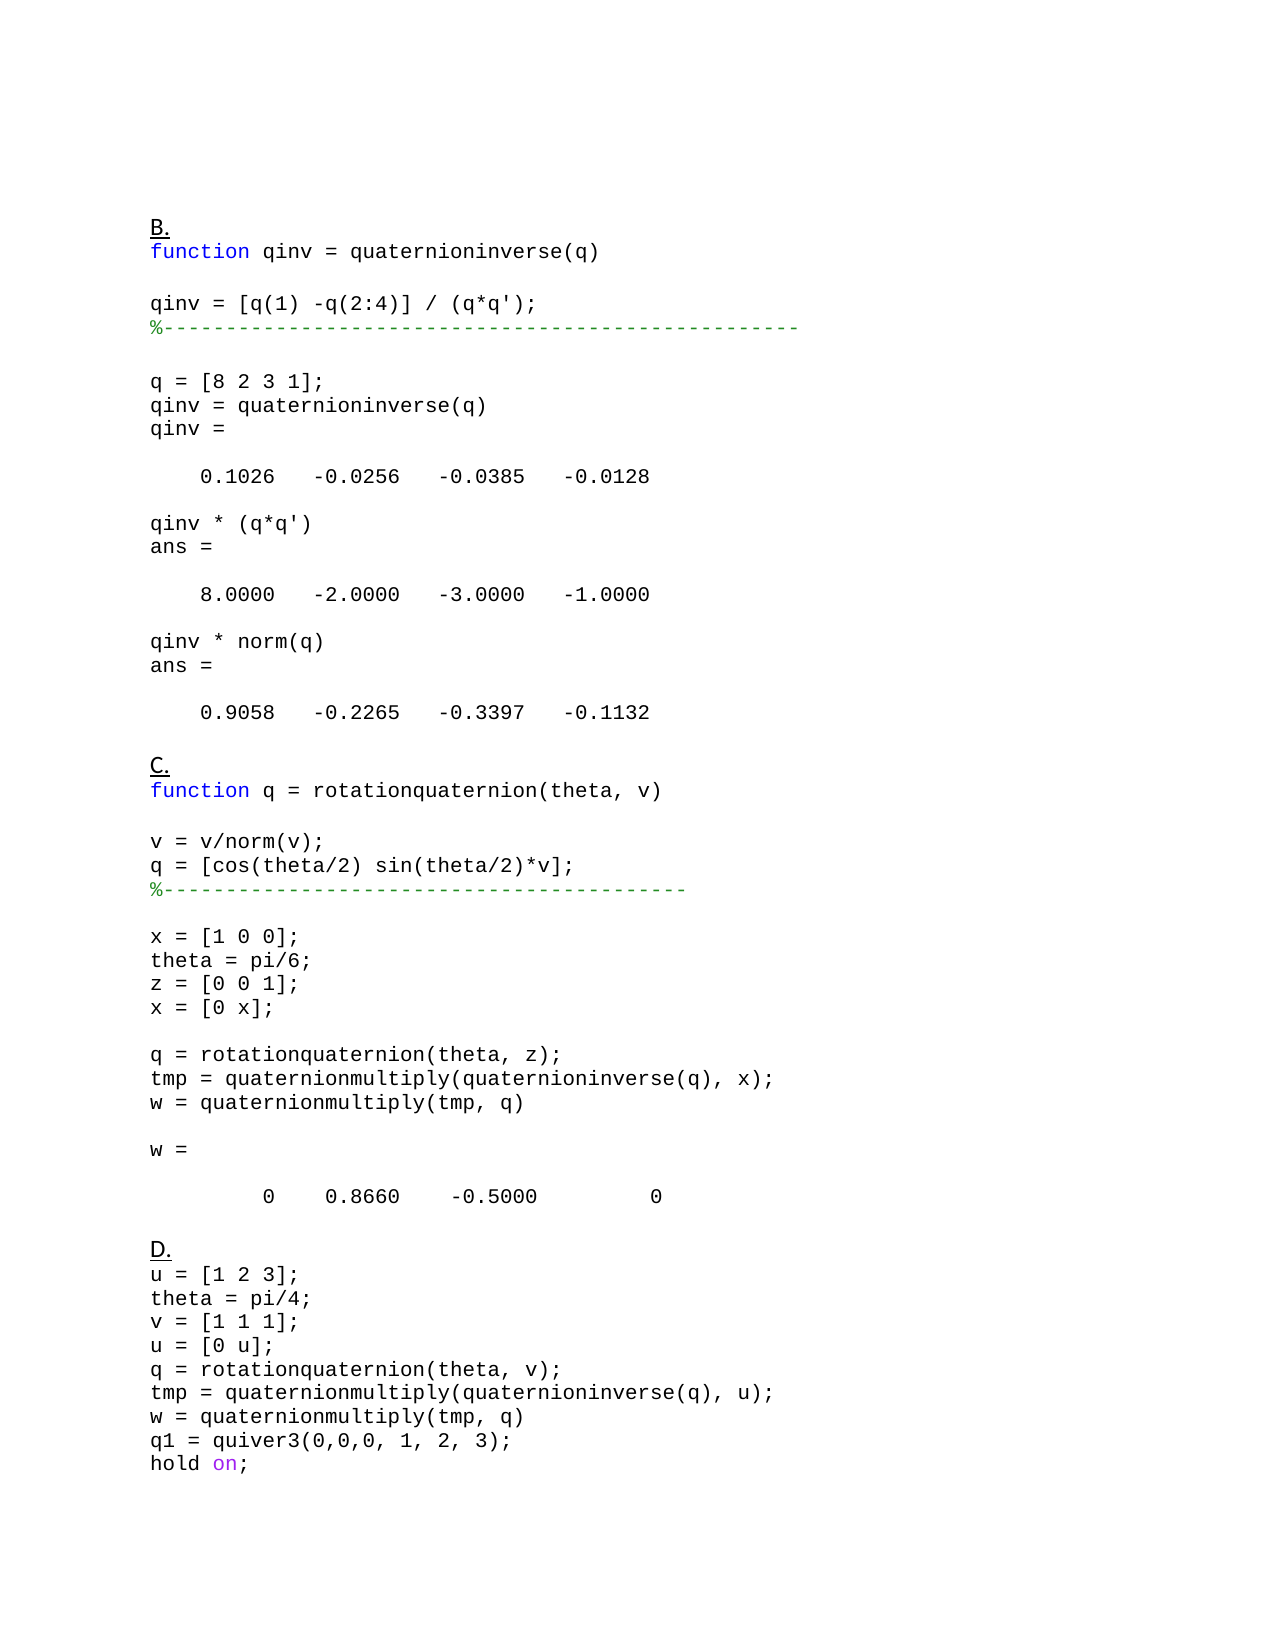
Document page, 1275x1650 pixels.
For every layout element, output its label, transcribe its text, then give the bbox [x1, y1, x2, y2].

text q = rotationquaternion(theta, z); [150, 1044, 1125, 1068]
text ans = [150, 537, 1125, 560]
text theta = pi/6; [150, 950, 1125, 973]
text w = quaternionmultiply(tmp, q) [150, 1406, 1125, 1429]
text q = rotationquaternion(theta, v); [150, 1359, 1125, 1382]
text function q = rotationquaternion(theta, v) [150, 780, 1125, 803]
text qinv = quaternioninverse(q) [150, 395, 1125, 418]
text D. [150, 1233, 1125, 1264]
text 0.9058 -0.2265 -0.3397 -0.1132 [150, 702, 1125, 726]
text x = [0 x]; [150, 997, 1125, 1021]
text qinv = [q(1) -q(2:4)] / (q*q'); [150, 293, 1125, 317]
text q = [8 2 3 1]; [150, 371, 1125, 395]
text z = [0 0 1]; [150, 973, 1125, 997]
text qinv * norm(q) [150, 631, 1125, 655]
text theta = pi/4; [150, 1288, 1125, 1311]
text qinv = [150, 418, 1125, 442]
text function qinv = quaternioninverse(q) [150, 242, 1125, 265]
text %------------------------------------------ [150, 879, 1125, 902]
text q1 = quiver3(0,0,0, 1, 2, 3); [150, 1429, 1125, 1453]
text ans = [150, 655, 1125, 678]
text q = [cos(theta/2) sin(theta/2)*v]; [150, 855, 1125, 879]
text x = [1 0 0]; [150, 926, 1125, 950]
text 8.0000 -2.0000 -3.0000 -1.0000 [150, 584, 1125, 607]
text 0 0.8660 -0.5000 0 [150, 1186, 1125, 1210]
text hold on; [150, 1453, 1125, 1477]
text w = quaternionmultiply(tmp, q) [150, 1092, 1125, 1115]
text u = [0 u]; [150, 1335, 1125, 1359]
text v = v/norm(v); [150, 832, 1125, 855]
text tmp = quaternionmultiply(quaternioninverse(q), x); [150, 1068, 1125, 1092]
text u = [1 2 3]; [150, 1264, 1125, 1288]
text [150, 317, 1125, 341]
text 0.1026 -0.0256 -0.0385 -0.0128 [150, 466, 1125, 489]
text qinv * (q*q') [150, 513, 1125, 537]
text C. [150, 749, 1125, 780]
text tmp = quaternionmultiply(quaternioninverse(q), u); [150, 1382, 1125, 1406]
text B. [150, 211, 1125, 242]
text w = [150, 1139, 1125, 1163]
text v = [1 1 1]; [150, 1311, 1125, 1335]
